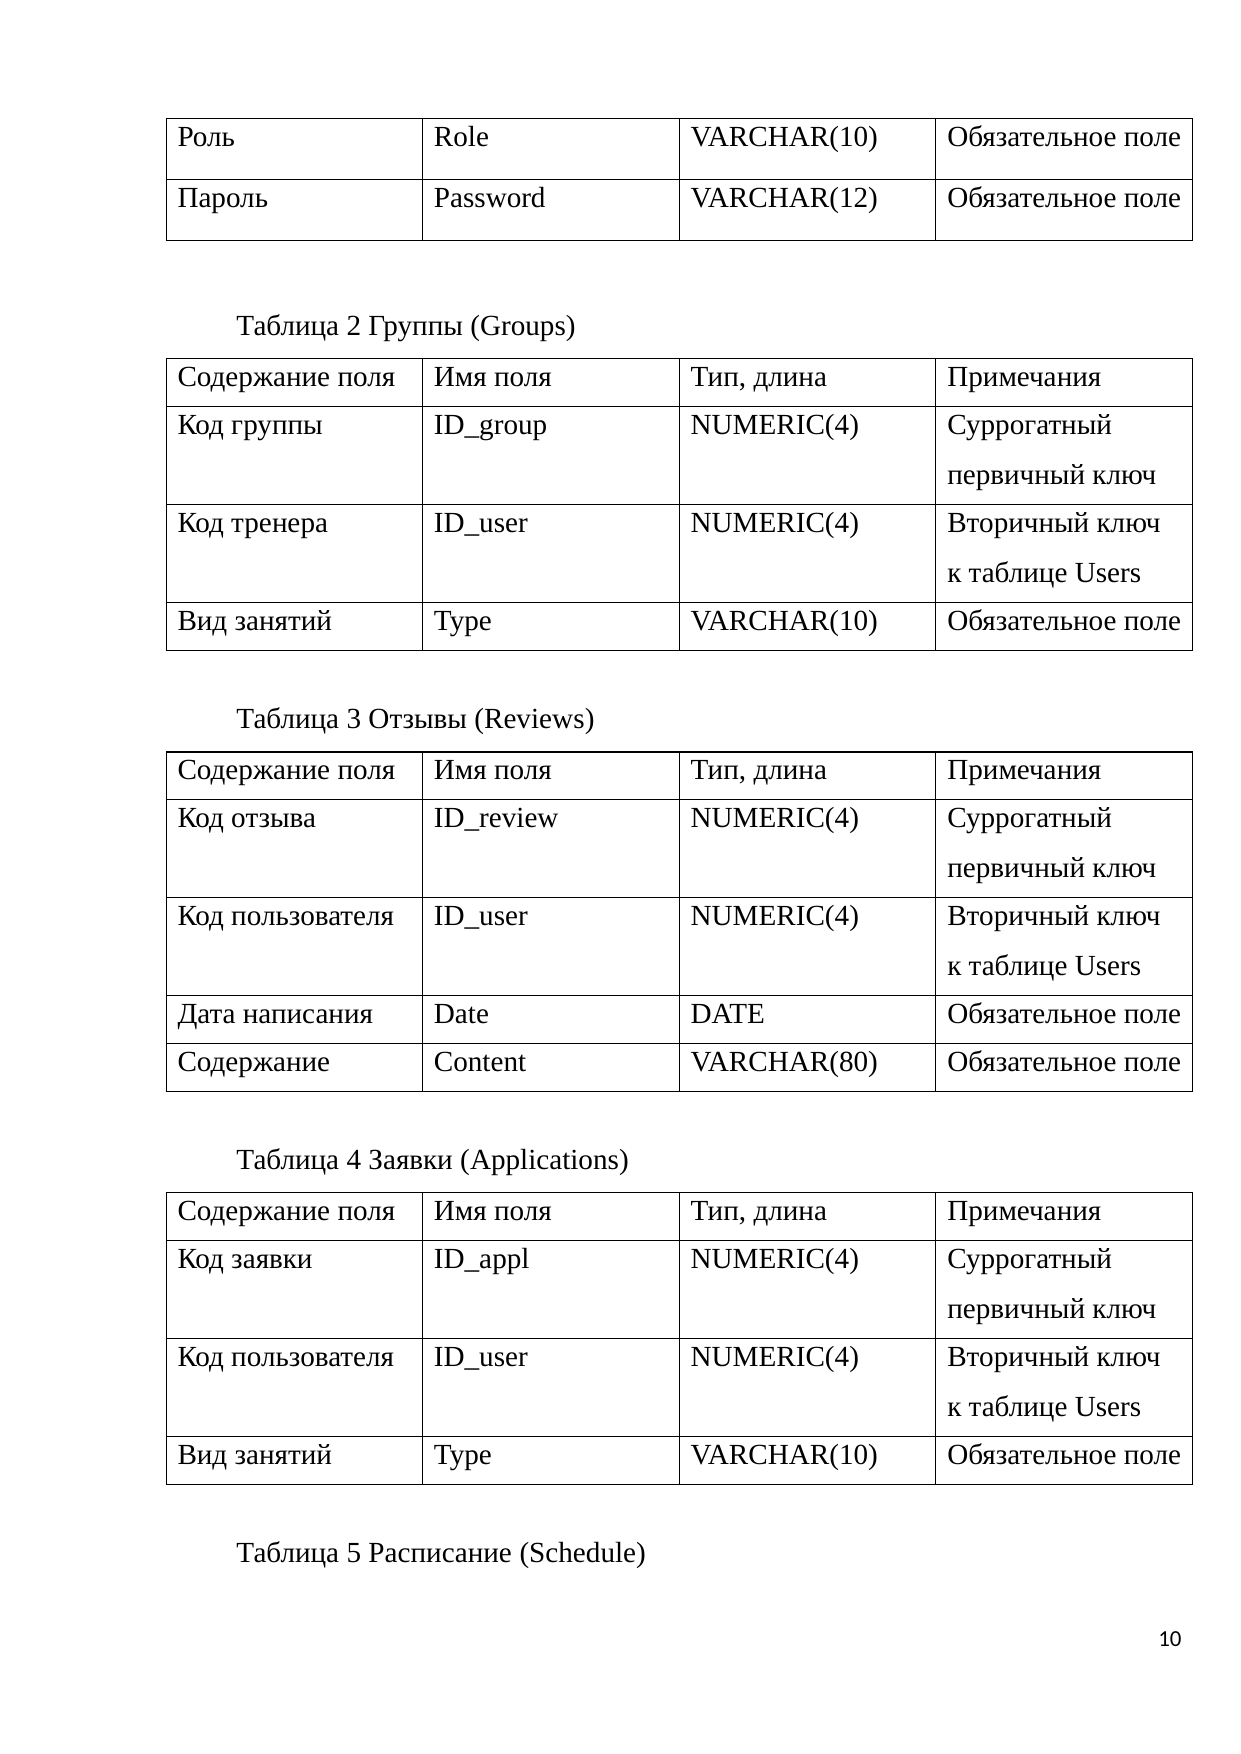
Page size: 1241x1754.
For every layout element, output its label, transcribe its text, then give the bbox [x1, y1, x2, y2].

table_header Имя поля [423, 359, 679, 406]
table_header Имя поля [423, 753, 679, 799]
table_cell Суррогатный первичный ключ [936, 1241, 1192, 1338]
table_cell Суррогатный первичный ключ [936, 800, 1192, 897]
table_header Примечания [936, 359, 1192, 406]
table_header Тип, длина [680, 1193, 935, 1240]
text Таблица 5 Расписание (Schedule) [177, 1535, 1181, 1568]
table_cell Обязательное поле [936, 603, 1192, 650]
table_cell Код заявки [167, 1241, 422, 1338]
table_cell Обязательное поле [936, 180, 1192, 240]
table_cell Вторичный ключ к таблице Users [936, 1339, 1192, 1436]
table_cell Обязательное поле [936, 1044, 1192, 1091]
table_cell NUMERIC(4) [680, 505, 935, 602]
table_header Примечания [936, 1193, 1192, 1240]
table_cell Type [423, 603, 679, 650]
table_cell Обязательное поле [936, 996, 1192, 1043]
table_cell NUMERIC(4) [680, 1241, 935, 1338]
table_header Содержание поля [167, 753, 422, 799]
table_cell NUMERIC(4) [680, 800, 935, 897]
table_cell ID_user [423, 898, 679, 995]
table_cell ID_review [423, 800, 679, 897]
table_cell Код тренера [167, 505, 422, 602]
table_cell Роль [167, 119, 422, 179]
table_cell Дата написания [167, 996, 422, 1043]
table_cell Type [423, 1437, 679, 1484]
table_cell ID_appl [423, 1241, 679, 1338]
table_cell NUMERIC(4) [680, 1339, 935, 1436]
table_cell ID_group [423, 407, 679, 504]
table_cell VARCHAR(10) [680, 1437, 935, 1484]
table_cell Content [423, 1044, 679, 1091]
table_cell Role [423, 119, 679, 179]
table_cell VARCHAR(10) [680, 119, 935, 179]
table_cell VARCHAR(10) [680, 603, 935, 650]
table_header Тип, длина [680, 359, 935, 406]
table_cell Код отзыва [167, 800, 422, 897]
table_cell NUMERIC(4) [680, 898, 935, 995]
table_cell Вид занятий [167, 603, 422, 650]
table_header Тип, длина [680, 753, 935, 799]
table_cell Код пользователя [167, 898, 422, 995]
table_cell Date [423, 996, 679, 1043]
table_cell Пароль [167, 180, 422, 240]
table_cell Суррогатный первичный ключ [936, 407, 1192, 504]
table_header Имя поля [423, 1193, 679, 1240]
table_cell VARCHAR(12) [680, 180, 935, 240]
text Таблица 2 Группы (Groups) [177, 308, 1181, 341]
table_cell Обязательное поле [936, 119, 1192, 179]
table_cell DATE [680, 996, 935, 1043]
table_cell Содержание [167, 1044, 422, 1091]
table_cell VARCHAR(80) [680, 1044, 935, 1091]
table_cell ID_user [423, 1339, 679, 1436]
table_cell Вторичный ключ к таблице Users [936, 898, 1192, 995]
table_header Содержание поля [167, 1193, 422, 1240]
table_header Содержание поля [167, 359, 422, 406]
table_header Примечания [936, 753, 1192, 799]
table_cell Password [423, 180, 679, 240]
table_cell Вид занятий [167, 1437, 422, 1484]
table_cell Код группы [167, 407, 422, 504]
text Таблица 4 Заявки (Applications) [177, 1142, 1181, 1175]
table_cell ID_user [423, 505, 679, 602]
text Таблица 3 Отзывы (Reviews) [177, 701, 1181, 734]
table_cell Обязательное поле [936, 1437, 1192, 1484]
table_cell NUMERIC(4) [680, 407, 935, 504]
table_cell Вторичный ключ к таблице Users [936, 505, 1192, 602]
table_cell Код пользователя [167, 1339, 422, 1436]
